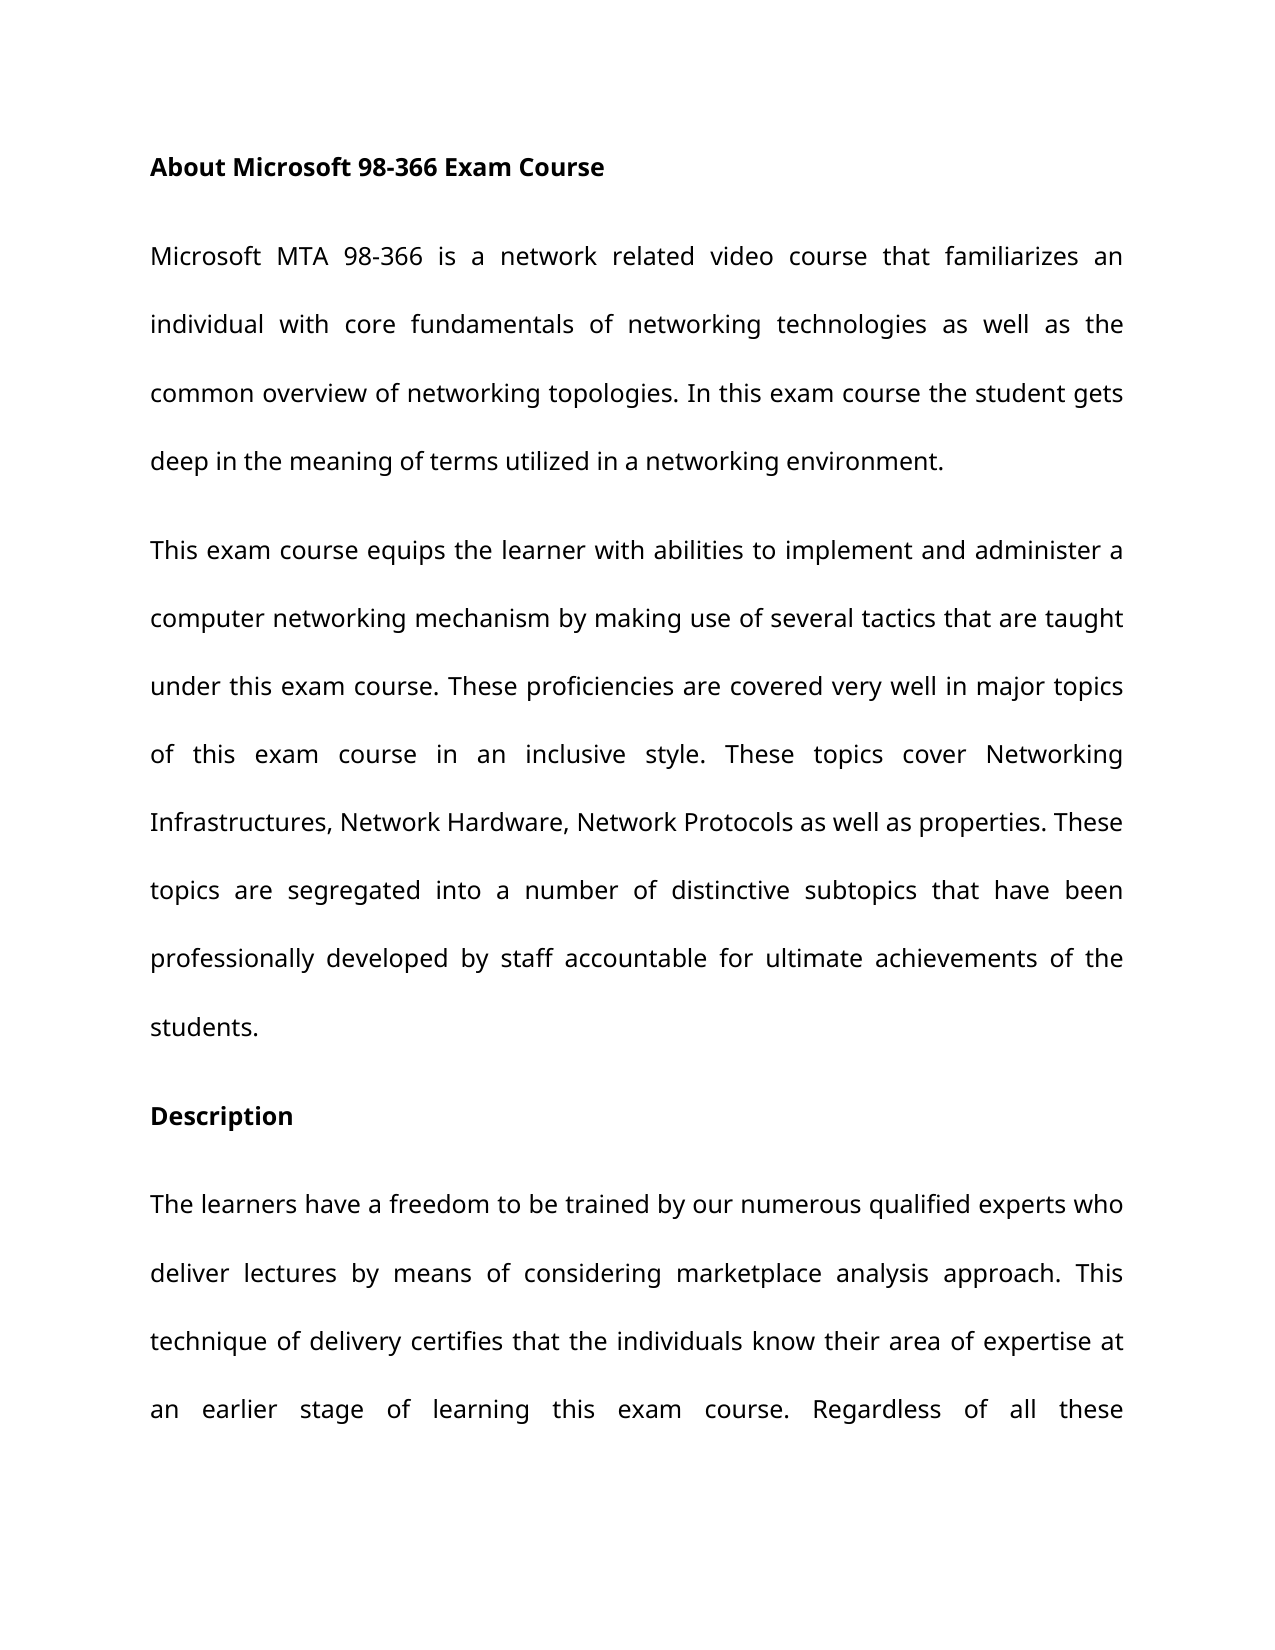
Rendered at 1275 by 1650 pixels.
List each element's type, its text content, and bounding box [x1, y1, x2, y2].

text Description [150, 1098, 1125, 1132]
text Microsoft MTA 98-366 is a network related video course that familiarizes an individual with core fundamentals of networking technologies as well as the common overview of networking topologies. In this exam course the student gets deep in the meaning of terms utilized in a networking environment. [150, 239, 1125, 477]
text About Microsoft 98-366 Exam Course [150, 150, 1125, 184]
text This exam course equips the learner with abilities to implement and administer a computer networking mechanism by making use of several tactics that are taught under this exam course. These proficiencies are covered very well in major topics of this exam course in an inclusive style. These topics cover Networking Infrastructures, Network Hardware, Network Protocols as well as properties. These topics are segregated into a number of distinctive subtopics that have been professionally developed by staff accountable for ultimate achievements of the students. [150, 532, 1125, 1043]
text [150, 1187, 1125, 1426]
